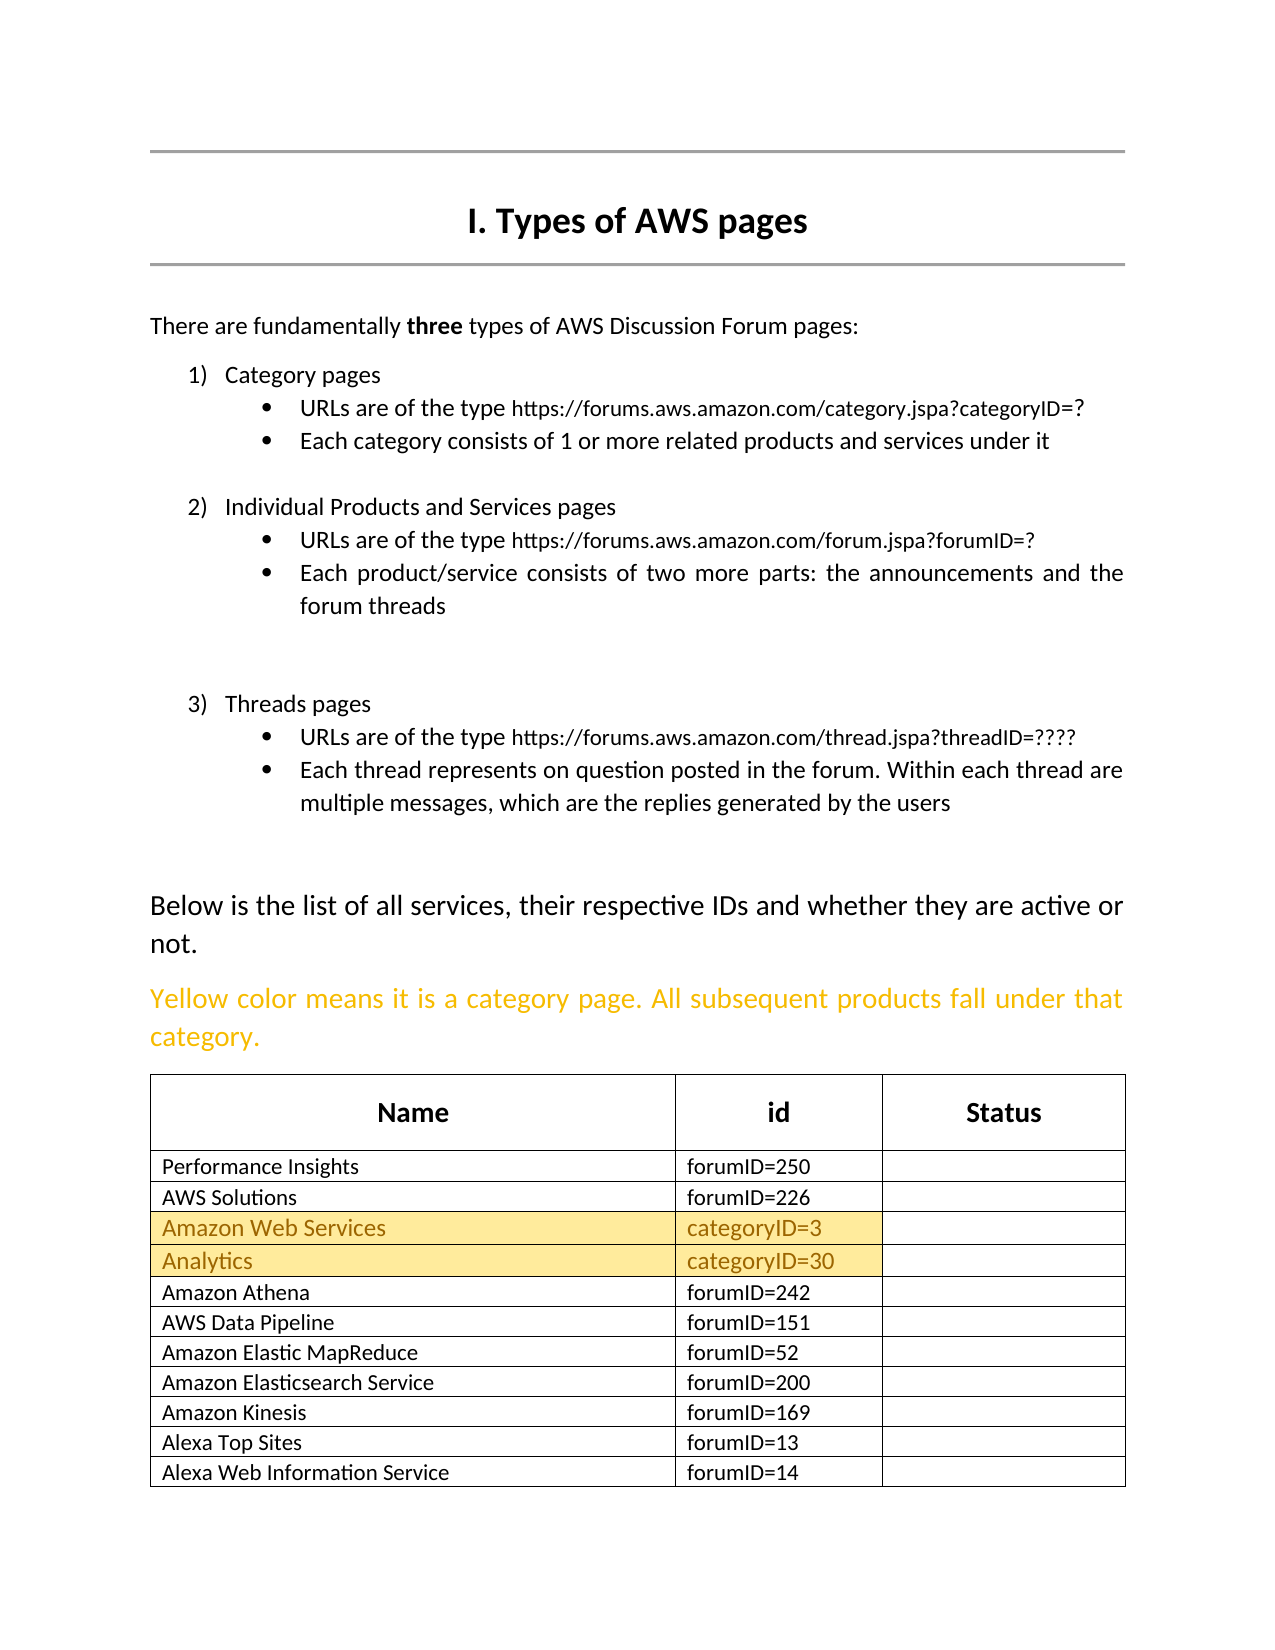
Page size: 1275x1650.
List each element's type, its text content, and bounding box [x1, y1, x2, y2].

table_header id [676, 1075, 882, 1150]
list Threads pages [187, 689, 1125, 719]
list Each product/service consists of two more parts: the announcements and the forum threads [262, 557, 1125, 620]
list Each category consists of 1 or more related products and services under it [262, 425, 1125, 456]
table_cell Performance Insights [151, 1151, 675, 1181]
list URLs are of the type https://forums.aws.amazon.com/thread.jspa?threadID=???? [262, 722, 1125, 752]
text There are fundamentally three types of AWS Discussion Forum pages: [150, 310, 1125, 340]
text Yellow color means it is a category page. All subsequent products fall under that category. [150, 980, 1125, 1054]
table_cell forumID=14 [676, 1457, 882, 1486]
table_cell Amazon Web Services [151, 1212, 675, 1244]
table_cell [883, 1277, 1125, 1306]
table_cell [883, 1182, 1125, 1211]
table_cell AWS Data Pipeline [151, 1307, 675, 1336]
table_cell [883, 1245, 1125, 1276]
list URLs are of the type https://forums.aws.amazon.com/category.jspa?categoryID=? [262, 392, 1125, 423]
table_cell Amazon Kinesis [151, 1397, 675, 1426]
list Individual Products and Services pages [187, 491, 1125, 522]
table_cell [883, 1367, 1125, 1396]
table_cell forumID=250 [676, 1151, 882, 1181]
table_cell [883, 1397, 1125, 1426]
table_cell forumID=200 [676, 1367, 882, 1396]
table_cell Amazon Athena [151, 1277, 675, 1306]
table_cell [883, 1151, 1125, 1181]
table_cell [883, 1337, 1125, 1366]
table_cell Alexa Top Sites [151, 1427, 675, 1456]
table_cell [883, 1307, 1125, 1336]
table_header Name [151, 1075, 675, 1150]
list Each thread represents on question posted in the forum. Within each thread are multiple messages, which are the replies generated by the users [262, 754, 1125, 818]
table_cell Analytics [151, 1245, 675, 1276]
text I. Types of AWS pages [150, 197, 1125, 243]
table_cell forumID=242 [676, 1277, 882, 1306]
table_cell Amazon Elastic MapReduce [151, 1337, 675, 1366]
table_cell forumID=13 [676, 1427, 882, 1456]
table_cell [883, 1212, 1125, 1244]
table_header Status [883, 1075, 1125, 1150]
table_cell categoryID=30 [676, 1245, 882, 1276]
table_cell Alexa Web Information Service [151, 1457, 675, 1486]
text Below is the list of all services, their respective IDs and whether they are active or not. [150, 887, 1125, 961]
table_cell [883, 1457, 1125, 1486]
table_cell [883, 1427, 1125, 1456]
table_cell categoryID=3 [676, 1212, 882, 1244]
list Category pages [187, 359, 1125, 390]
table_cell forumID=151 [676, 1307, 882, 1336]
table_cell AWS Solutions [151, 1182, 675, 1211]
table_cell forumID=226 [676, 1182, 882, 1211]
table_cell forumID=169 [676, 1397, 882, 1426]
list URLs are of the type https://forums.aws.amazon.com/forum.jspa?forumID=? [262, 524, 1125, 554]
table_cell Amazon Elasticsearch Service [151, 1367, 675, 1396]
table_cell forumID=52 [676, 1337, 882, 1366]
